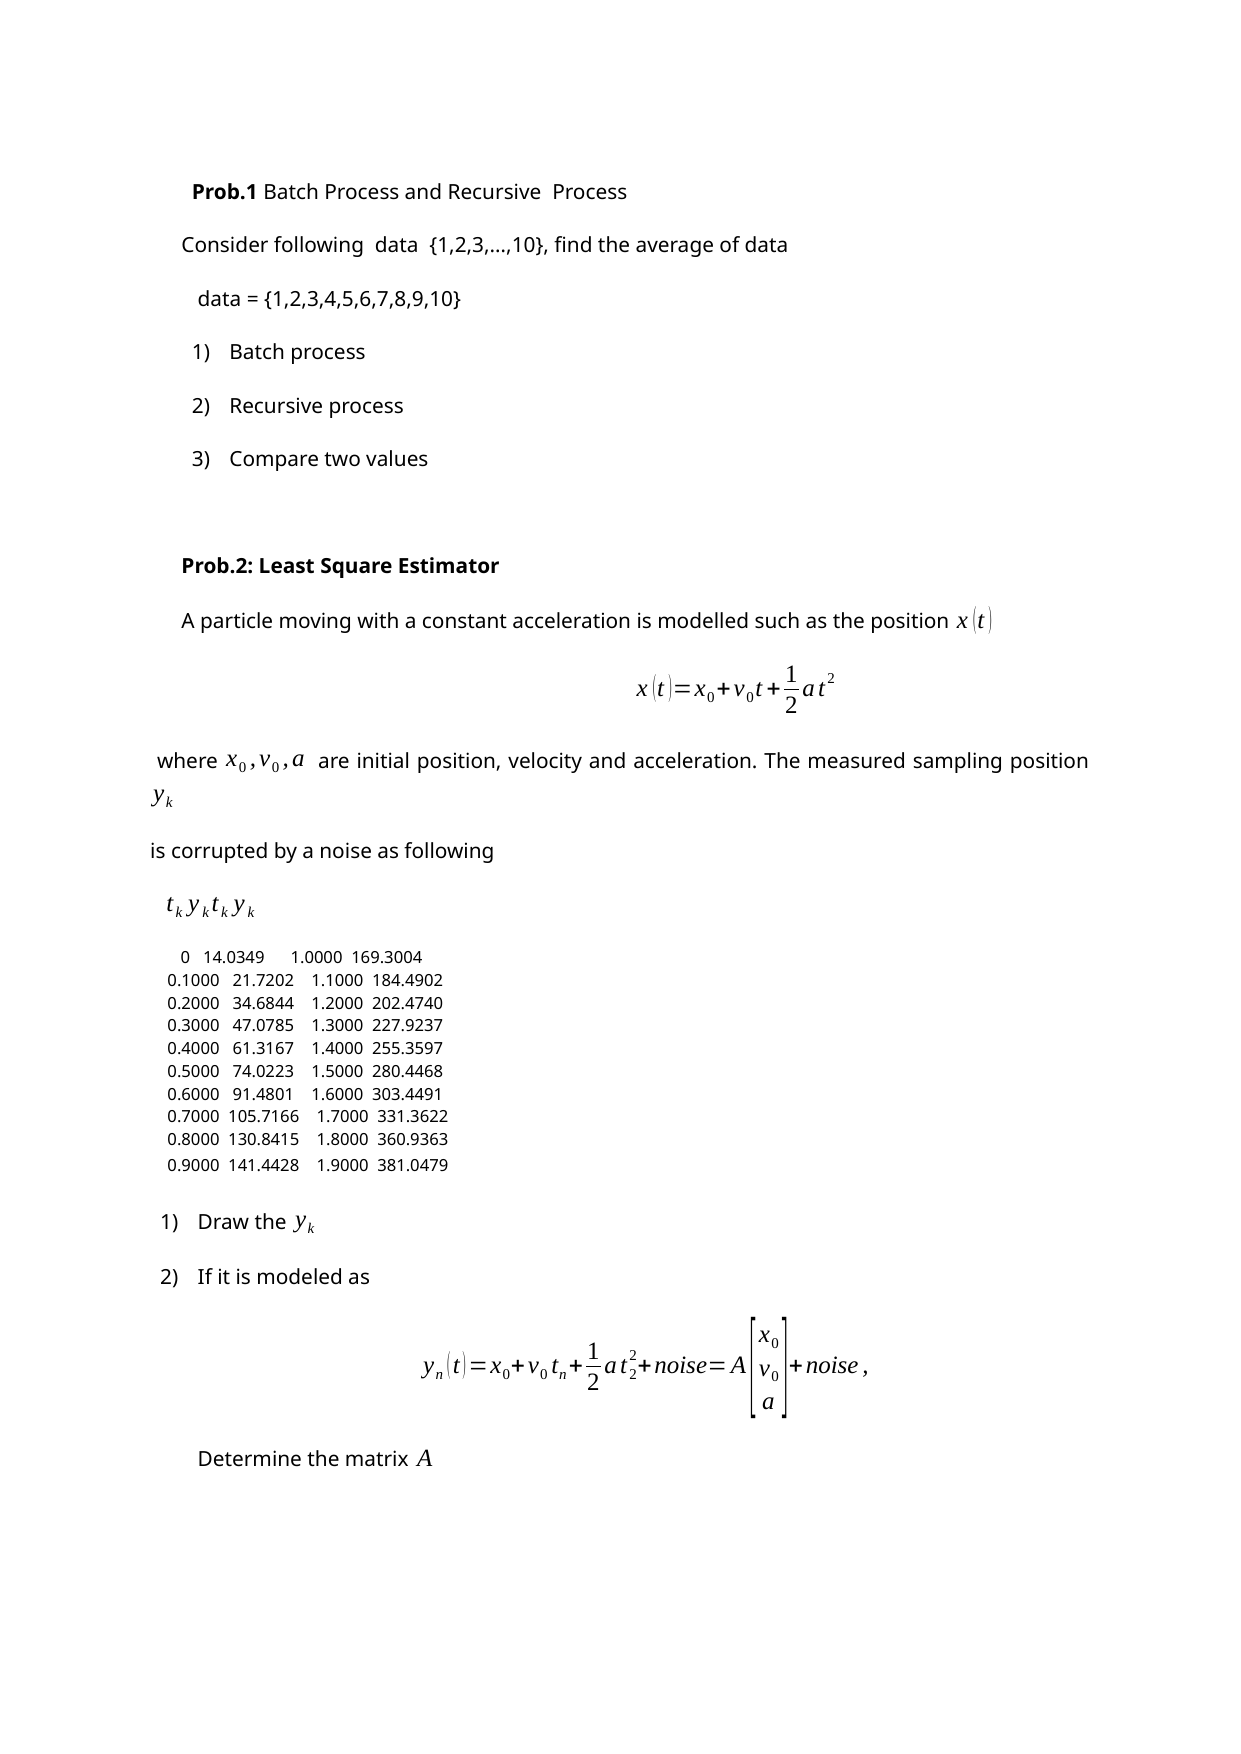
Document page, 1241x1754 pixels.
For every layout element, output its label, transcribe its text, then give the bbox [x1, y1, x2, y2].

text 0.7000 105.7166 1.7000 331.3622 [150, 1105, 1090, 1128]
text Prob.2: Least Square Estimator [150, 551, 1090, 580]
text 0.5000 74.0223 1.5000 280.4468 [150, 1059, 1090, 1082]
text data = {1,2,3,4,5,6,7,8,9,10} [150, 284, 1090, 312]
list Draw the [160, 1206, 1090, 1237]
list Compare two values [192, 444, 1090, 473]
text 0 14.0349 1.0000 169.3004 [150, 946, 1090, 969]
list Recursive process [192, 391, 1090, 419]
text 0.4000 61.3167 1.4000 255.3597 [150, 1037, 1090, 1059]
text is corrupted by a noise as following [150, 836, 1090, 864]
text 0.2000 34.6844 1.2000 202.4740 [150, 991, 1090, 1014]
text 0.9000 141.4428 1.9000 381.0479 [150, 1154, 1090, 1176]
list Determine the matrix [197, 1444, 1090, 1473]
text 0.8000 130.8415 1.8000 360.9363 [150, 1128, 1090, 1150]
list Batch process [192, 337, 1090, 366]
text 0.3000 47.0785 1.3000 227.9237 [150, 1014, 1090, 1037]
text Consider following data {1,2,3,…,10}, find the average of data [150, 231, 1090, 259]
text 0.1000 21.7202 1.1000 184.4902 [150, 969, 1090, 991]
list If it is modeled as [160, 1262, 1090, 1291]
text 0.6000 91.4801 1.6000 303.4491 [150, 1082, 1090, 1105]
text A particle moving with a constant acceleration is modelled such as the position [150, 605, 1090, 635]
text Prob.1 Batch Process and Recursive Process [192, 177, 1090, 206]
text where are initial position, velocity and acceleration. The measured sampling position [150, 744, 1090, 811]
